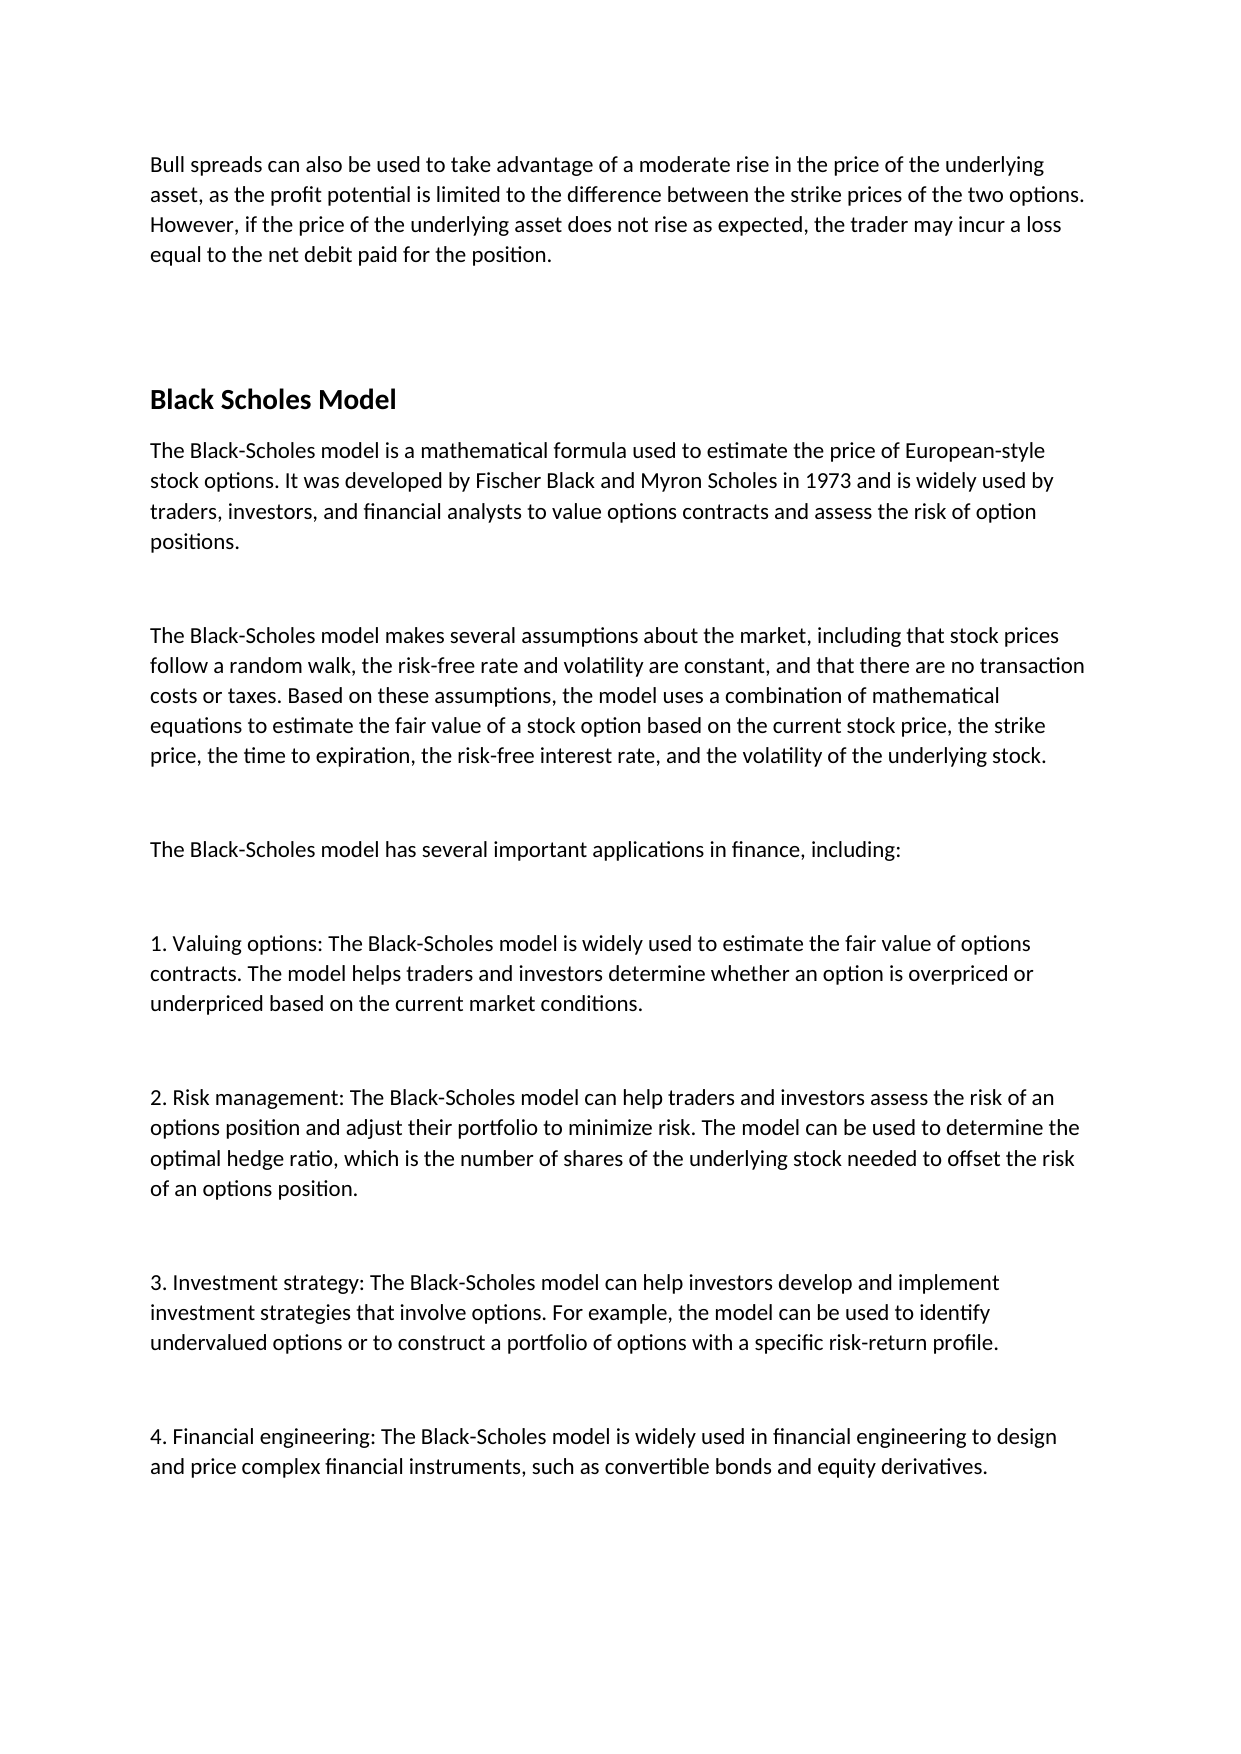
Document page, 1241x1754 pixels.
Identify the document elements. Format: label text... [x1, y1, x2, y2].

text Black Scholes Model [150, 381, 1090, 417]
text Bull spreads can also be used to take advantage of a moderate rise in the price of the underlying asset, as the profit potential is limited to the difference between the strike prices of the two options. However, if the price of the underlying asset does not rise as expected, the trader may incur a loss equal to the net debit paid for the position. [150, 150, 1090, 269]
text The Black-Scholes model is a mathematical formula used to estimate the price of European-style stock options. It was developed by Fischer Black and Myron Scholes in 1973 and is widely used by traders, investors, and financial analysts to value options contracts and assess the risk of option positions. [150, 436, 1090, 555]
text 4. Financial engineering: The Black-Scholes model is widely used in financial engineering to design and price complex financial instruments, such as convertible bonds and equity derivatives. [150, 1422, 1090, 1480]
text The Black-Scholes model has several important applications in finance, including: [150, 835, 1090, 863]
text 1. Valuing options: The Black-Scholes model is widely used to estimate the fair value of options contracts. The model helps traders and investors determine whether an option is overpriced or underpriced based on the current market conditions. [150, 929, 1090, 1017]
text 3. Investment strategy: The Black-Scholes model can help investors develop and implement investment strategies that involve options. For example, the model can be used to identify undervalued options or to construct a portfolio of options with a specific risk-return profile. [150, 1268, 1090, 1356]
text 2. Risk management: The Black-Scholes model can help traders and investors assess the risk of an options position and adjust their portfolio to minimize risk. The model can be used to determine the optimal hedge ratio, which is the number of shares of the underlying stock needed to offset the risk of an options position. [150, 1083, 1090, 1202]
text The Black-Scholes model makes several assumptions about the market, including that stock prices follow a random walk, the risk-free rate and volatility are constant, and that there are no transaction costs or taxes. Based on these assumptions, the model uses a combination of mathematical equations to estimate the fair value of a stock option based on the current stock price, the strike price, the time to expiration, the risk-free interest rate, and the volatility of the underlying stock. [150, 621, 1090, 769]
